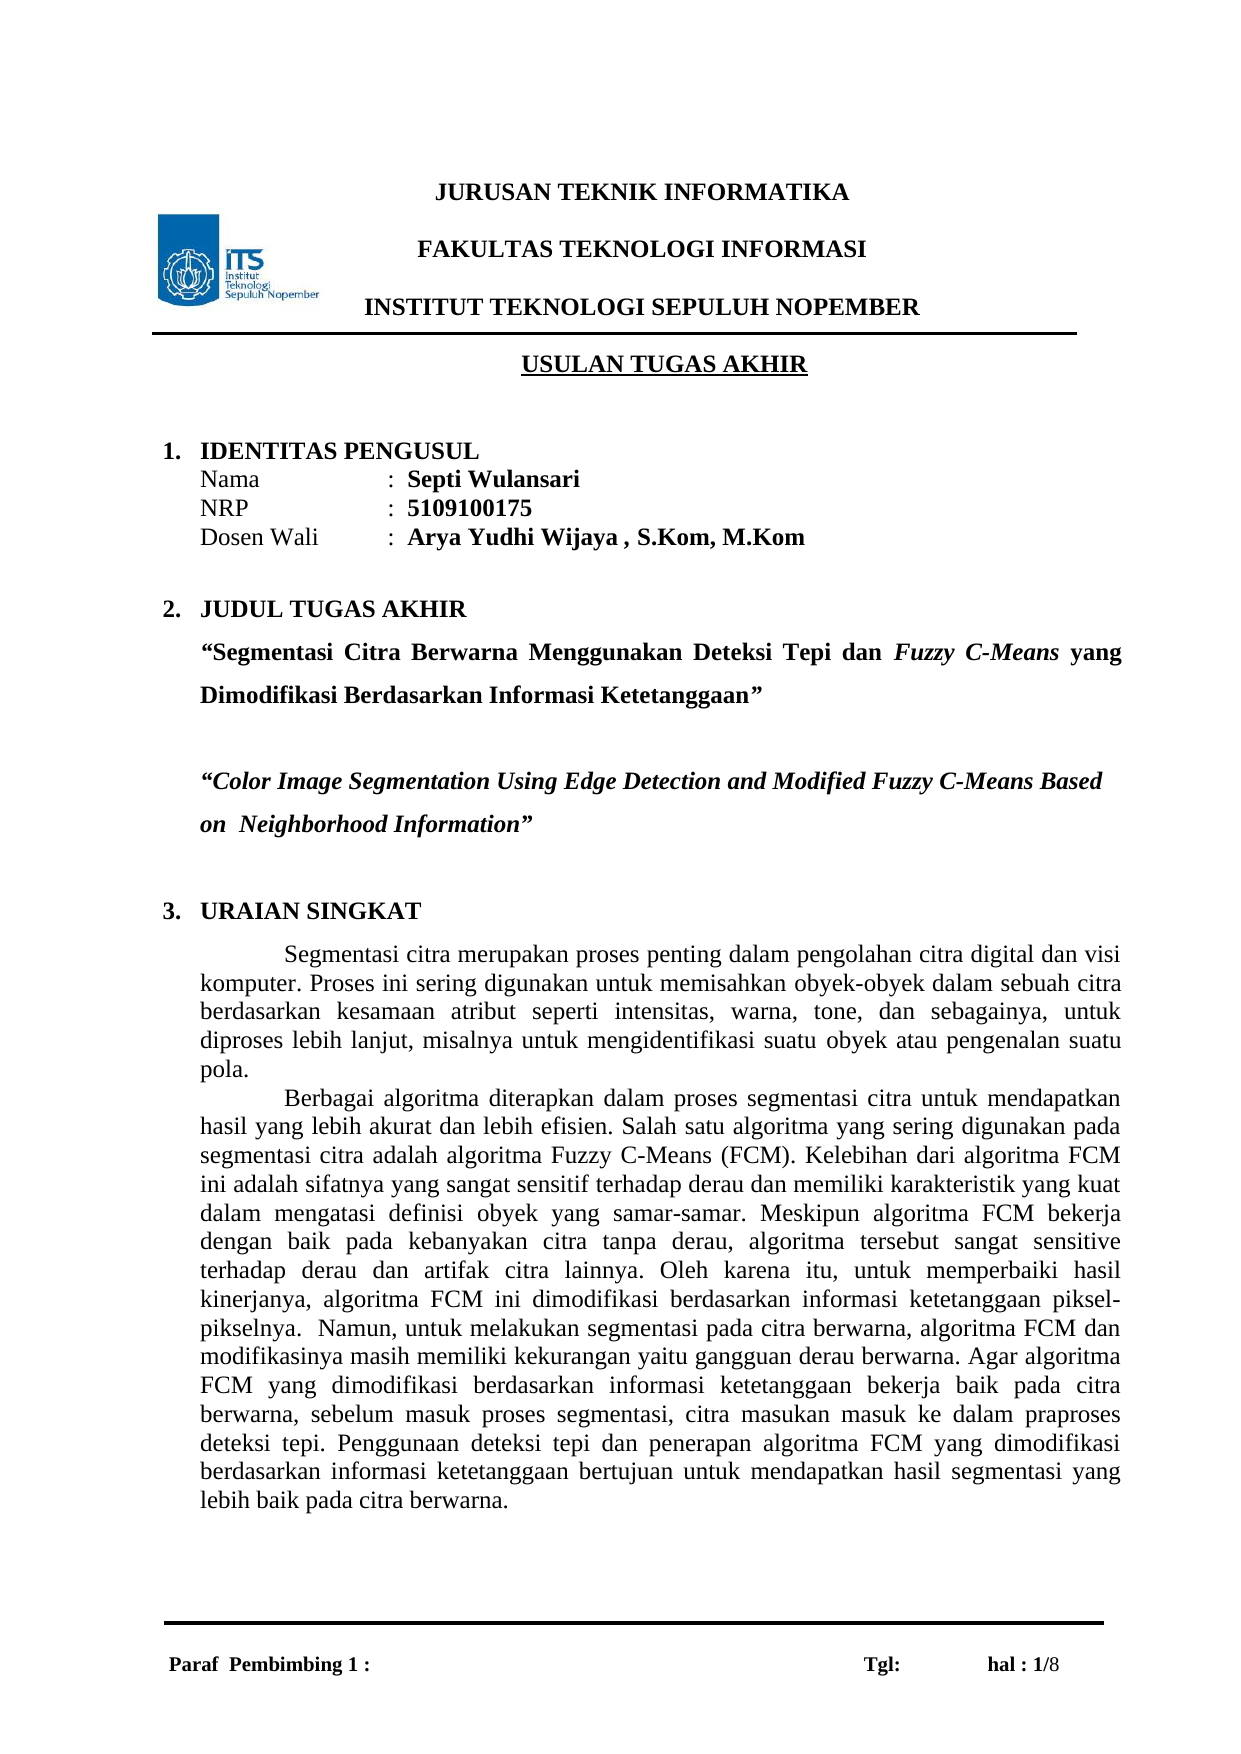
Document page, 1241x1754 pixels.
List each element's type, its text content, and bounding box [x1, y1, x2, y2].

text USULAN TUGAS AKHIR [207, 349, 1122, 378]
text “Color Image Segmentation Using Edge Detection and Modified Fuzzy C-Means Based on Neighborhood Information” [200, 766, 1122, 838]
list URAIAN SINGKAT [162, 896, 1122, 924]
text NRP : 5109100175 [162, 493, 1122, 522]
list IDENTITAS PENGUSUL [162, 436, 1122, 464]
list JUDUL TUGAS AKHIR [162, 594, 1122, 623]
text FAKULTAS TEKNOLOGI INFORMASI [162, 234, 1122, 263]
picture [152, 206, 328, 319]
text Segmentasi citra merupakan proses penting dalam pengolahan citra digital dan visi komputer. Proses ini sering digunakan untuk memisahkan obyek-obyek dalam sebuah citra berdasarkan kesamaan atribut seperti intensitas, warna, tone, dan sebagainya, untuk diproses lebih lanjut, misalnya untuk mengidentifikasi suatu obyek atau pengenalan suatu pola. [200, 939, 1122, 1083]
text INSTITUT TEKNOLOGI SEPULUH NOPEMBER [162, 292, 1122, 321]
text JURUSAN TEKNIK INFORMATIKA [162, 177, 1122, 206]
text Nama : Septi Wulansari [162, 464, 1122, 493]
text “Segmentasi Citra Berwarna Menggunakan Deteksi Tepi dan Fuzzy C-Means yang Dimodifikasi Berdasarkan Informasi Ketetanggaan” [200, 637, 1122, 709]
text Berbagai algoritma diterapkan dalam proses segmentasi citra untuk mendapatkan hasil yang lebih akurat dan lebih efisien. Salah satu algoritma yang sering digunakan pada segmentasi citra adalah algoritma Fuzzy C-Means (FCM). Kelebihan dari algoritma FCM ini adalah sifatnya yang sangat sensitif terhadap derau dan memiliki karakteristik yang kuat dalam mengatasi definisi obyek yang samar-samar. Meskipun algoritma FCM bekerja dengan baik pada kebanyakan citra tanpa derau, algoritma tersebut sangat sensitive terhadap derau dan artifak citra lainnya. Oleh karena itu, untuk memperbaiki hasil kinerjanya, algoritma FCM ini dimodifikasi berdasarkan informasi ketetanggaan piksel-pikselnya. Namun, untuk melakukan segmentasi pada citra berwarna, algoritma FCM dan modifikasinya masih memiliki kekurangan yaitu gangguan derau berwarna. Agar algoritma FCM yang dimodifikasi berdasarkan informasi ketetanggaan bekerja baik pada citra berwarna, sebelum masuk proses segmentasi, citra masukan masuk ke dalam praproses deteksi tepi. Penggunaan deteksi tepi dan penerapan algoritma FCM yang dimodifikasi berdasarkan informasi ketetanggaan bertujuan untuk mendapatkan hasil segmentasi yang lebih baik pada citra berwarna. [200, 1083, 1122, 1514]
text Dosen Wali : Arya Yudhi Wijaya , S.Kom, M.Kom [162, 522, 1122, 551]
